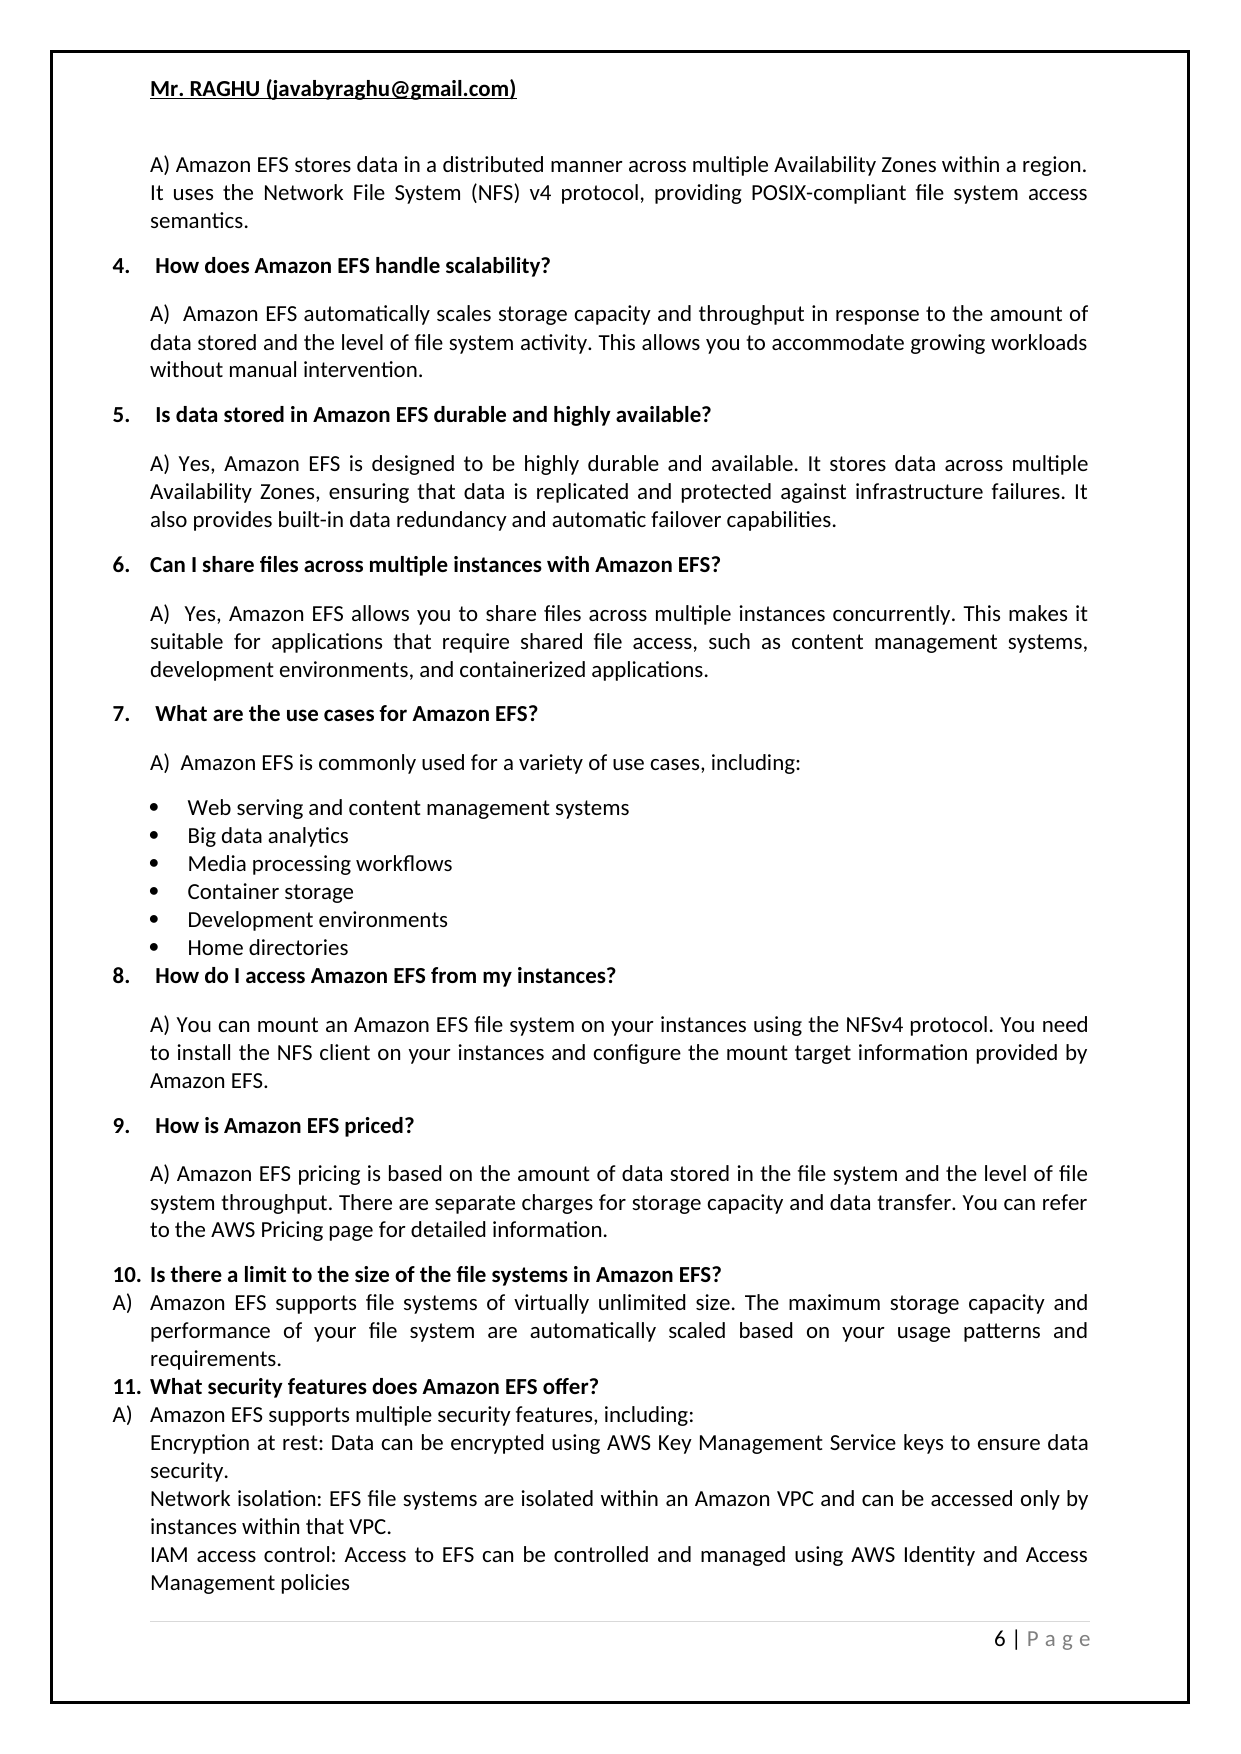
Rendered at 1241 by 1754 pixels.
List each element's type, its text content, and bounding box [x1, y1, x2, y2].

list Container storage [150, 877, 1090, 905]
text A) Yes, Amazon EFS allows you to share files across multiple instances concurrently. This makes it suitable for applications that require shared file access, such as content management systems, development environments, and containerized applications. [150, 599, 1090, 683]
list How does Amazon EFS handle scalability? [112, 251, 1090, 279]
list Can I share files across multiple instances with Amazon EFS? [112, 550, 1090, 578]
text A) Amazon EFS pricing is based on the amount of data stored in the file system and the level of file system throughput. There are separate charges for storage capacity and data transfer. You can refer to the AWS Pricing page for detailed information. [150, 1159, 1090, 1244]
text A) You can mount an Amazon EFS file system on your instances using the NFSv4 protocol. You need to install the NFS client on your instances and configure the mount target information provided by Amazon EFS. [150, 1010, 1090, 1094]
text A) Amazon EFS is commonly used for a variety of use cases, including: [150, 748, 1090, 776]
list What security features does Amazon EFS offer? [112, 1372, 1090, 1400]
list Network isolation: EFS file systems are isolated within an Amazon VPC and can be accessed only by instances within that VPC. [150, 1484, 1090, 1541]
list How is Amazon EFS priced? [112, 1111, 1090, 1139]
list Development environments [150, 905, 1090, 933]
list Home directories [150, 933, 1090, 961]
list Media processing workflows [150, 849, 1090, 877]
list Web serving and content management systems [150, 793, 1090, 821]
list Amazon EFS supports multiple security features, including: [112, 1400, 1090, 1428]
list How do I access Amazon EFS from my instances? [112, 961, 1090, 989]
list Encryption at rest: Data can be encrypted using AWS Key Management Service keys to ensure data security. [150, 1428, 1090, 1484]
text A) Yes, Amazon EFS is designed to be highly durable and available. It stores data across multiple Availability Zones, ensuring that data is replicated and protected against infrastructure failures. It also provides built-in data redundancy and automatic failover capabilities. [150, 449, 1090, 533]
list IAM access control: Access to EFS can be controlled and managed using AWS Identity and Access Management policies [150, 1541, 1090, 1597]
list Amazon EFS supports file systems of virtually unlimited size. The maximum storage capacity and performance of your file system are automatically scaled based on your usage patterns and requirements. [112, 1288, 1090, 1372]
list What are the use cases for Amazon EFS? [112, 699, 1090, 727]
text A) Amazon EFS stores data in a distributed manner across multiple Availability Zones within a region. It uses the Network File System (NFS) v4 protocol, providing POSIX-compliant file system access semantics. [150, 150, 1090, 234]
list Big data analytics [150, 821, 1090, 849]
list Is data stored in Amazon EFS durable and highly available? [112, 400, 1090, 428]
text A) Amazon EFS automatically scales storage capacity and throughput in response to the amount of data stored and the level of file system activity. This allows you to accommodate growing workloads without manual intervention. [150, 299, 1090, 384]
list Is there a limit to the size of the file systems in Amazon EFS? [112, 1260, 1090, 1288]
